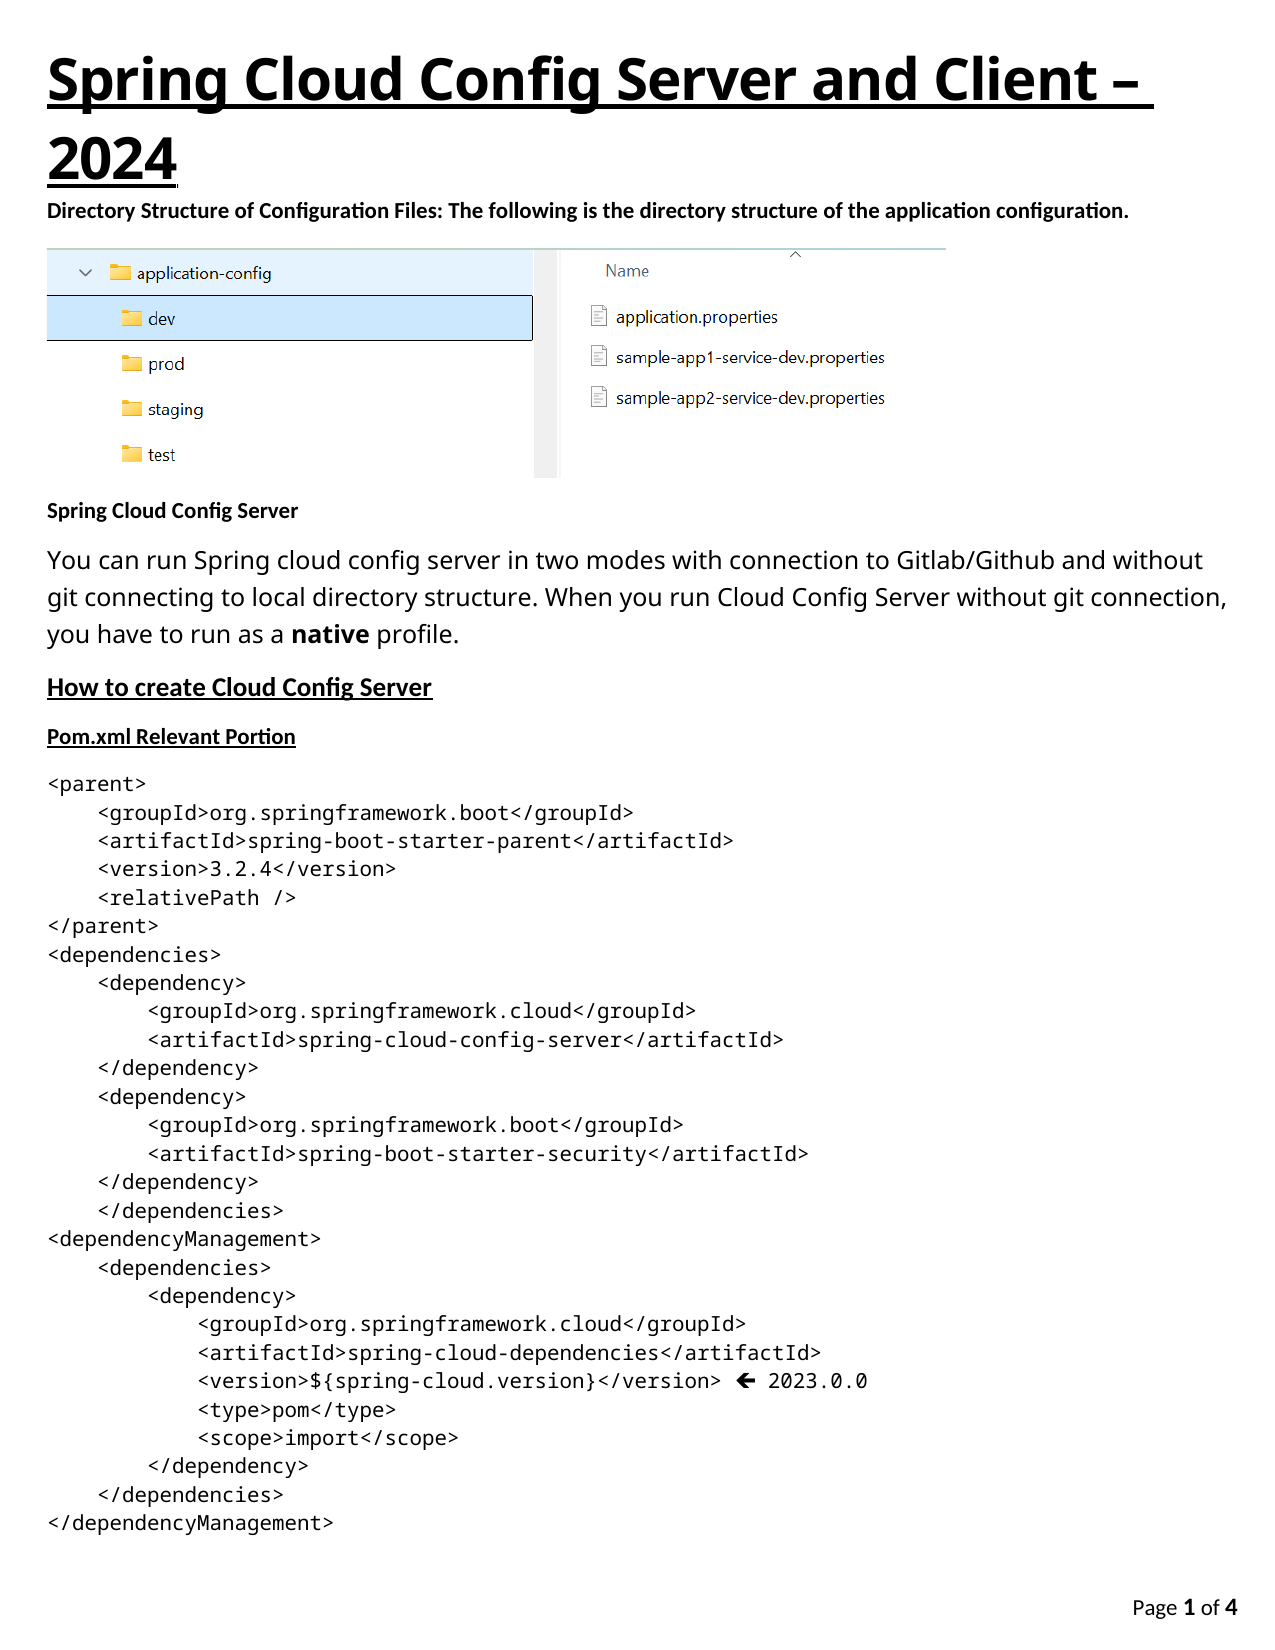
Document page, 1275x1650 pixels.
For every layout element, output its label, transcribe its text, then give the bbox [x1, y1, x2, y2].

text You can run Spring cloud config server in two modes with connection to Gitlab/Github and without git connecting to local directory structure. When you run Cloud Config Server without git connection, you have to run as a native profile. [47, 543, 1237, 651]
text Spring Cloud Config Server [47, 496, 1237, 524]
title Spring Cloud Config Server and Client – 2024 [47, 37, 1237, 196]
text How to create Cloud Config Server [47, 670, 1237, 703]
text Directory Structure of Configuration Files: The following is the directory structure of the application configuration. [47, 196, 1237, 224]
text Pom.xml Relevant Portion [47, 722, 1237, 750]
picture [46, 243, 946, 478]
text <dependencies> <dependency> <groupId>org.springframework.cloud</groupId> <artifactId>spring-cloud-config-server</artifactId> </dependency> <dependency> <groupId>org.springframework.boot</groupId> <artifactId>spring-boot-starter-security</artifactId> </dependency> </dependencies> <dependencyManagement> <dependencies> <dependency> <groupId>org.springframework.cloud</groupId> <artifactId>spring-cloud-dependencies</artifactId> <version>${spring-cloud.version}</version> 2023.0.0 <type>pom</type> <scope>import</scope> </dependency> </dependencies> </dependencyManagement> [47, 940, 1237, 1537]
text <parent> <groupId>org.springframework.boot</groupId> <artifactId>spring-boot-starter-parent</artifactId> <version>3.2.4</version> <relativePath /> </parent> [47, 769, 1237, 940]
